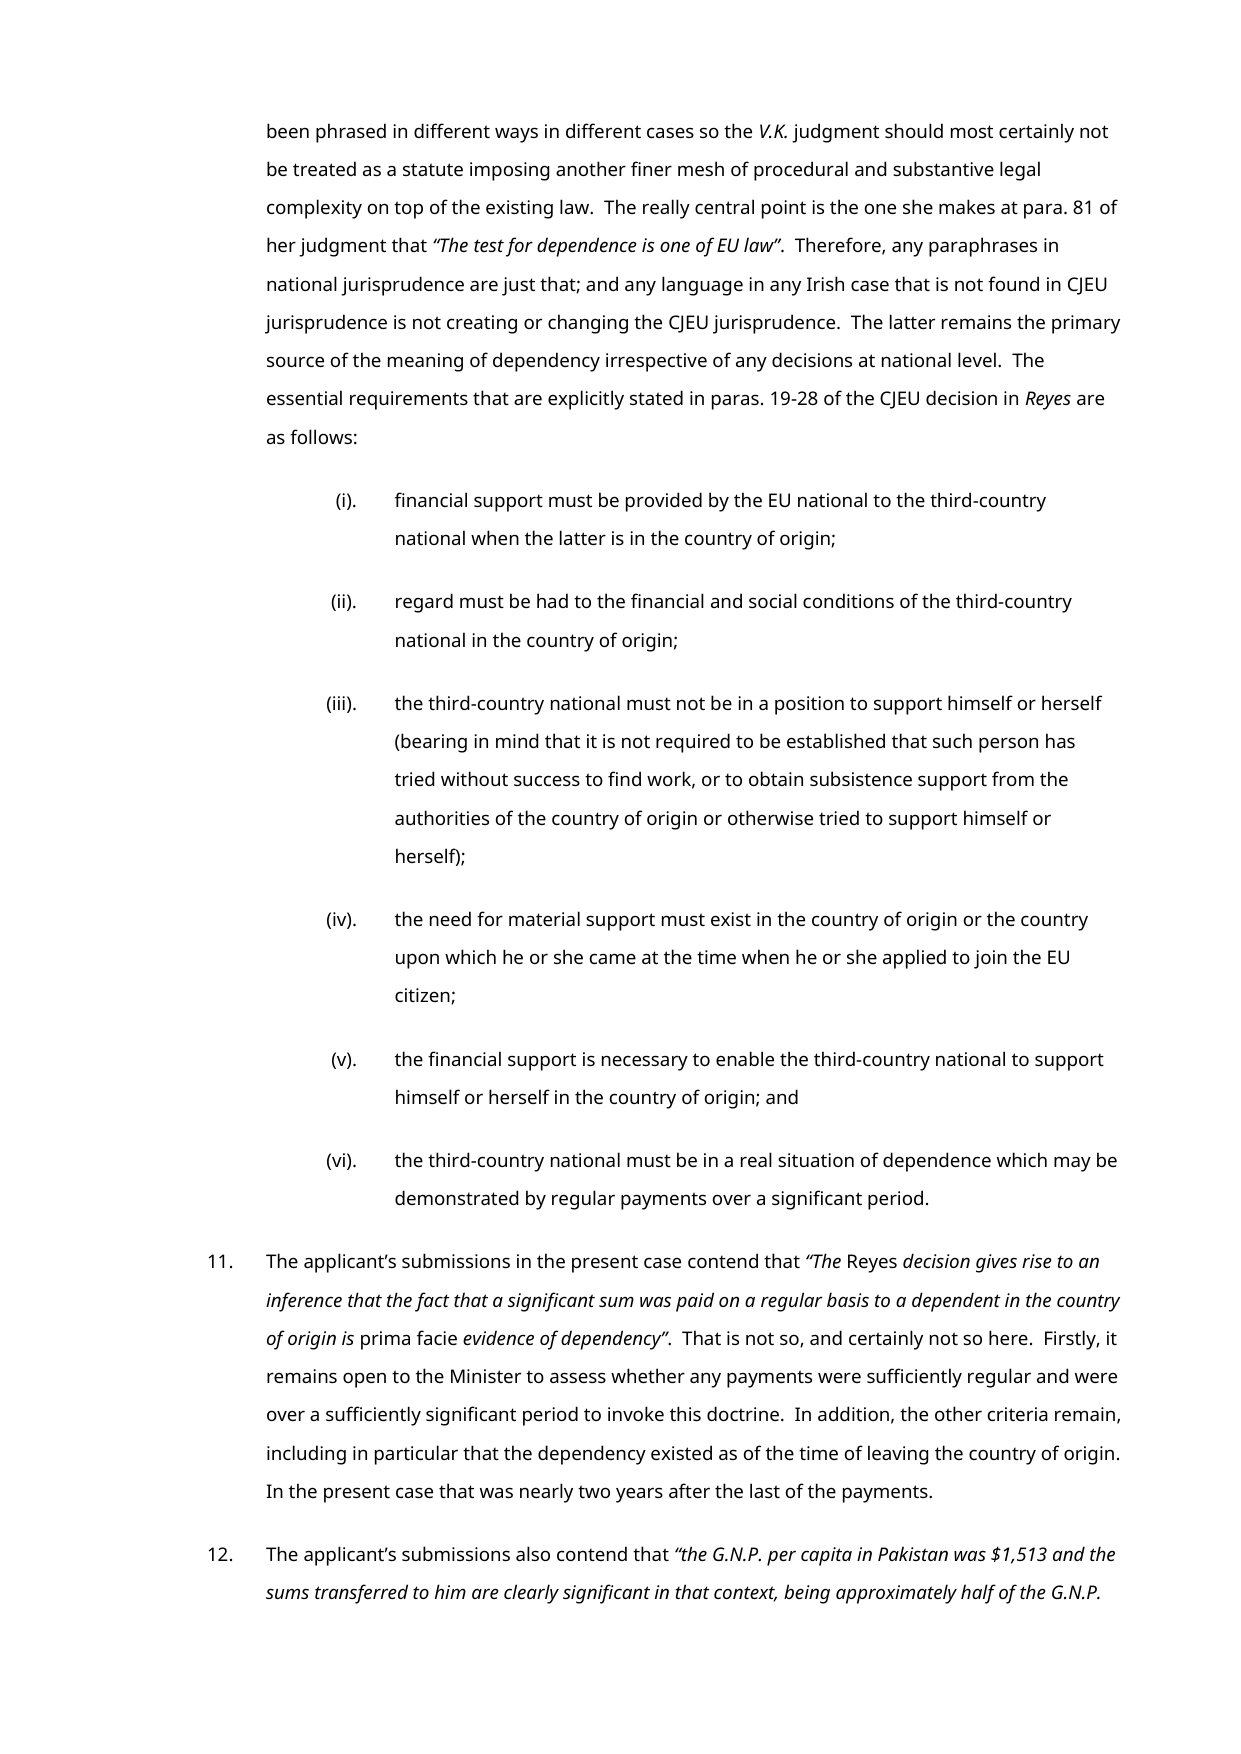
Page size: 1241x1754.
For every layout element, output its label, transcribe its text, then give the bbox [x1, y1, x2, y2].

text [207, 118, 1122, 449]
list the need for material support must exist in the country of origin or the country upon which he or she came at the time when he or she applied to join the EU citizen; [357, 906, 1122, 1008]
list regard must be had to the financial and social conditions of the third-country national in the country of origin; [357, 589, 1122, 652]
list financial support must be provided by the EU national to the third-country national when the latter is in the country of origin; [357, 487, 1122, 551]
text 11. The applicant’s submissions in the present case contend that “The Reyes decision gives rise to an inference that the fact that a significant sum was paid on a regular basis to a dependent in the country of origin is prima facie evidence of dependency”. That is not so, and certainly not so here. Firstly, it remains open to the Minister to assess whether any payments were sufficiently regular and were over a sufficiently significant period to invoke this doctrine. In addition, the other criteria remain, including in particular that the dependency existed as of the time of leaving the country of origin. In the present case that was nearly two years after the last of the payments. [207, 1249, 1122, 1504]
list the third-country national must not be in a position to support himself or herself (bearing in mind that it is not required to be established that such person has tried without success to find work, or to obtain subsistence support from the authorities of the country of origin or otherwise tried to support himself or herself); [357, 690, 1122, 868]
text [207, 1541, 1122, 1605]
list the financial support is necessary to enable the third-country national to support himself or herself in the country of origin; and [357, 1046, 1122, 1110]
list the third-country national must be in a real situation of dependence which may be demonstrated by regular payments over a significant period. [357, 1147, 1122, 1211]
